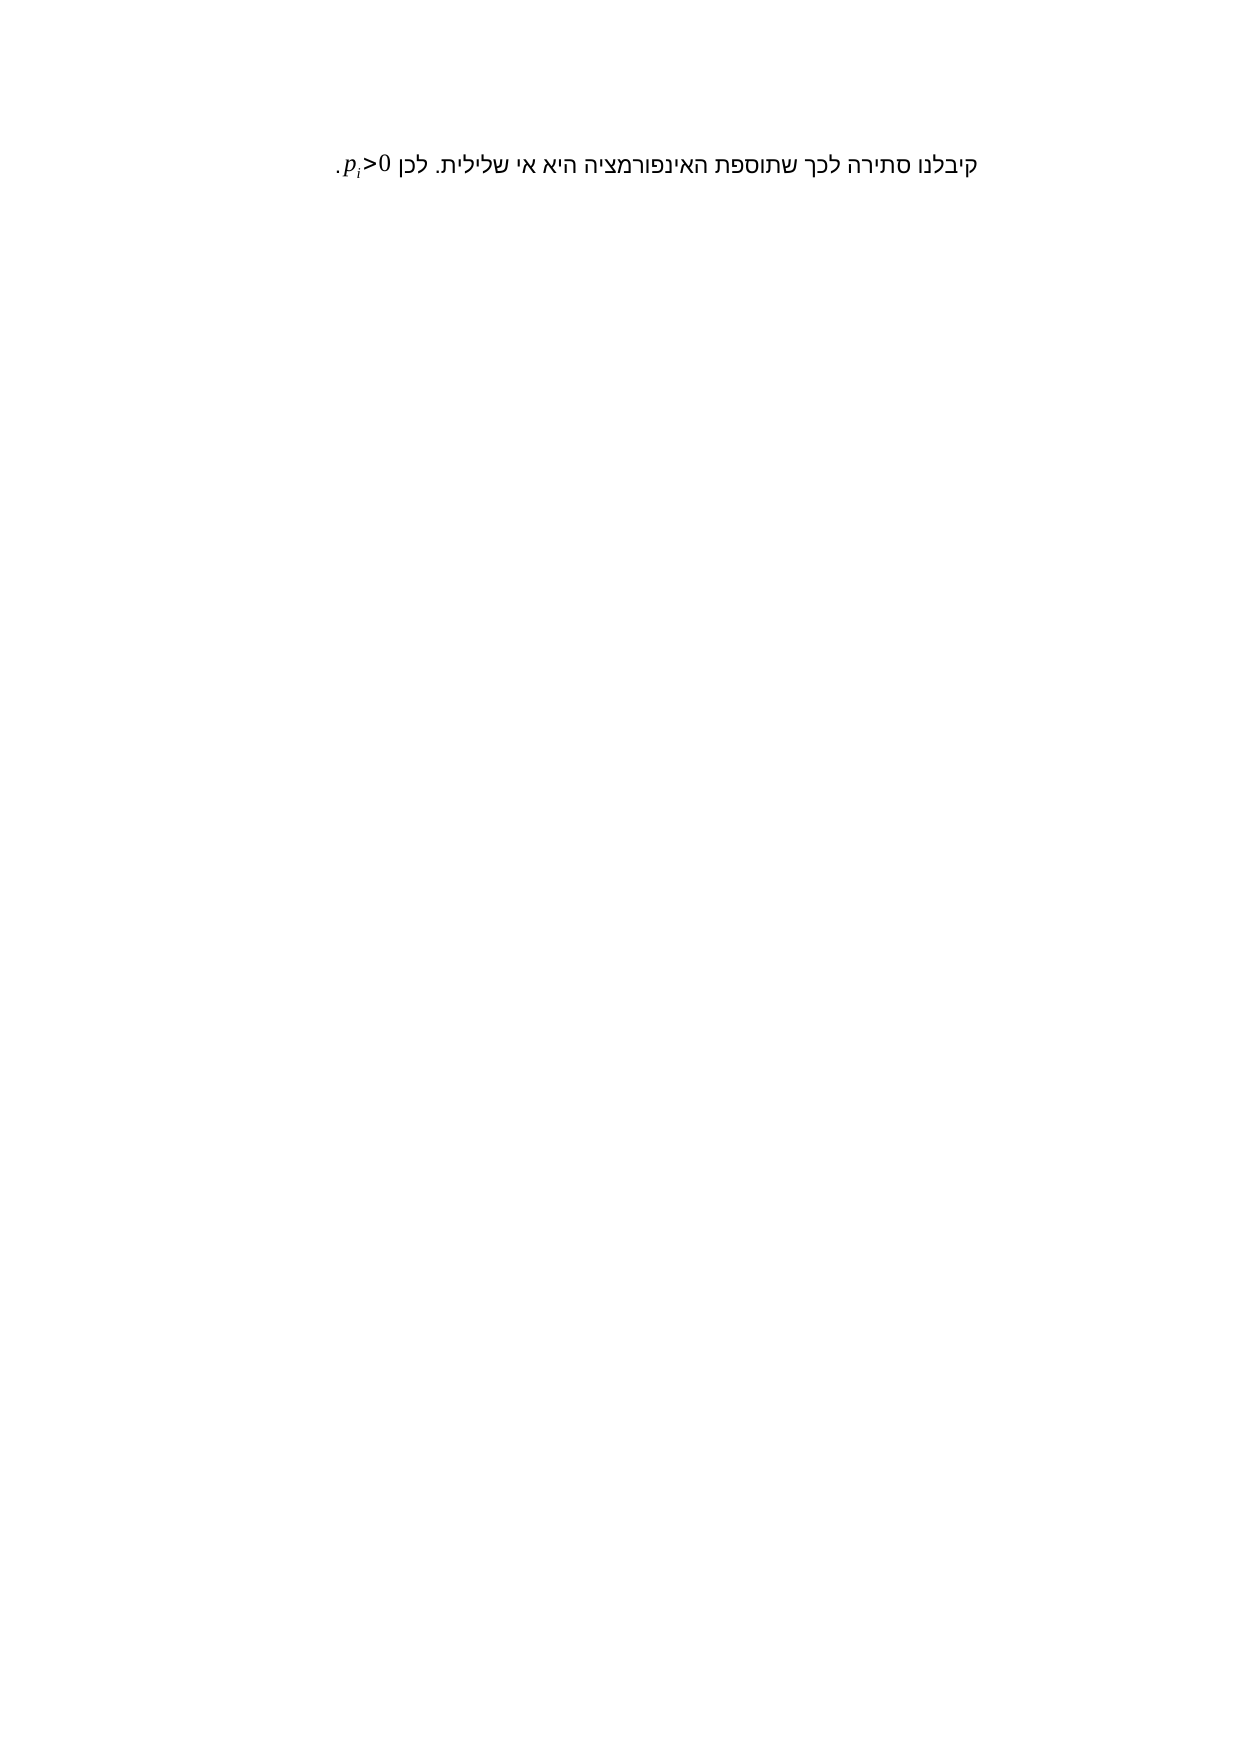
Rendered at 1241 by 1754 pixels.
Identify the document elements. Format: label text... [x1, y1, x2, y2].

list קיבלנו סתירה לכך שתוספת האינפורמציה היא אי שלילית. לכן . [187, 150, 978, 181]
